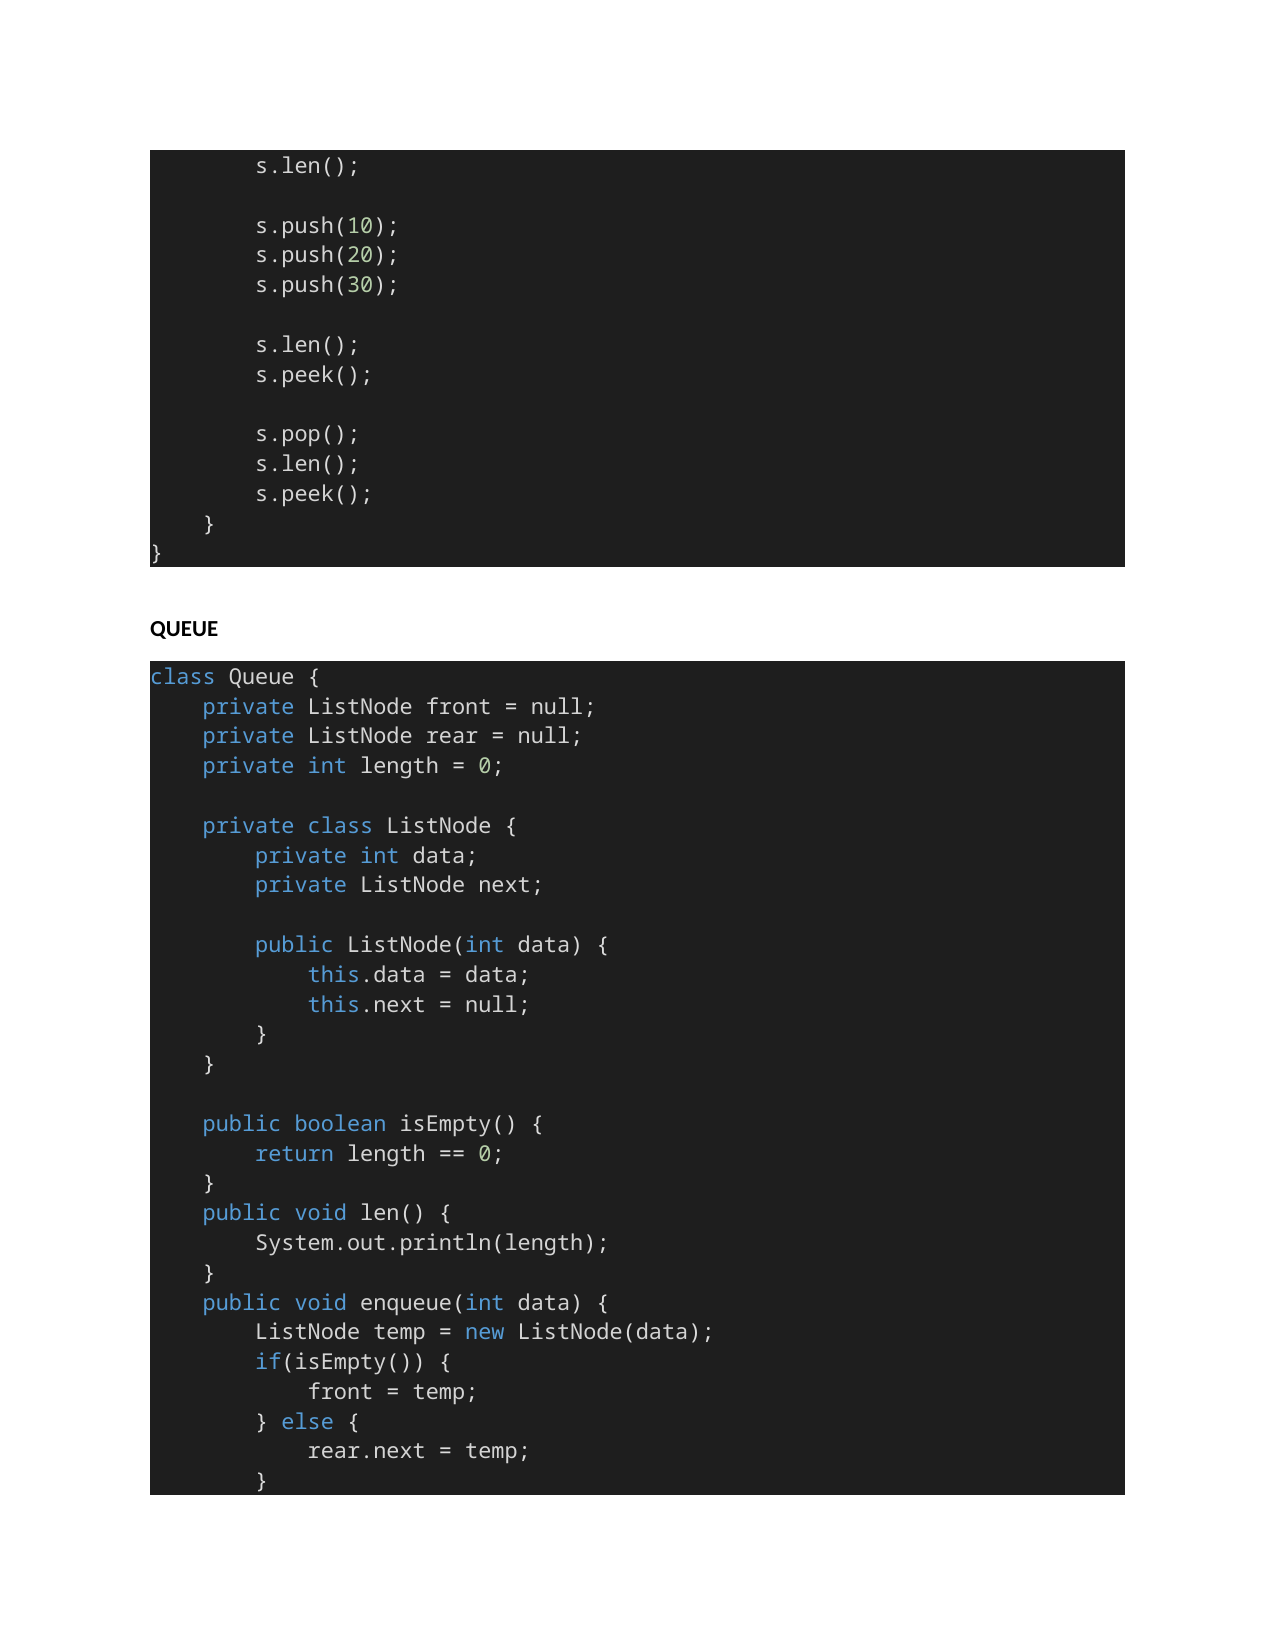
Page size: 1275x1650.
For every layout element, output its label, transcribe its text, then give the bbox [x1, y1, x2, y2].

text public void enqueue(int data) { [150, 1286, 1125, 1316]
text public boolean isEmpty() { [150, 1108, 1125, 1137]
text rear.next = temp; [150, 1435, 1125, 1465]
text } [150, 1167, 1125, 1197]
text } [150, 1018, 1125, 1048]
text private int data; [150, 839, 1125, 869]
text public void len() { [150, 1197, 1125, 1227]
text } [150, 537, 1125, 567]
text s.push(20); [150, 239, 1125, 269]
text private int length = 0; [150, 750, 1125, 780]
text } else { [150, 1406, 1125, 1435]
text s.len(); [150, 329, 1125, 358]
text if(isEmpty()) { [150, 1346, 1125, 1376]
text private ListNode next; [150, 869, 1125, 899]
text ListNode temp = new ListNode(data); [150, 1316, 1125, 1346]
text QUEUE [150, 614, 1125, 642]
text this.data = data; [150, 959, 1125, 988]
text System.out.println(length); [150, 1227, 1125, 1257]
text return length == 0; [150, 1137, 1125, 1167]
text private class ListNode { [150, 810, 1125, 839]
text s.peek(); [150, 478, 1125, 507]
text } [150, 1257, 1125, 1286]
text s.pop(); [150, 418, 1125, 448]
text } [150, 1465, 1125, 1495]
text } [150, 507, 1125, 537]
text front = temp; [150, 1376, 1125, 1406]
text public ListNode(int data) { [150, 929, 1125, 959]
text private ListNode front = null; [150, 691, 1125, 720]
text s.len(); [150, 150, 1125, 180]
text s.push(10); [150, 209, 1125, 239]
text class Queue { [150, 661, 1125, 691]
text s.push(30); [150, 269, 1125, 299]
text } [150, 1048, 1125, 1078]
text private ListNode rear = null; [150, 720, 1125, 750]
text this.next = null; [150, 988, 1125, 1018]
text s.peek(); [150, 358, 1125, 388]
text s.len(); [150, 448, 1125, 478]
